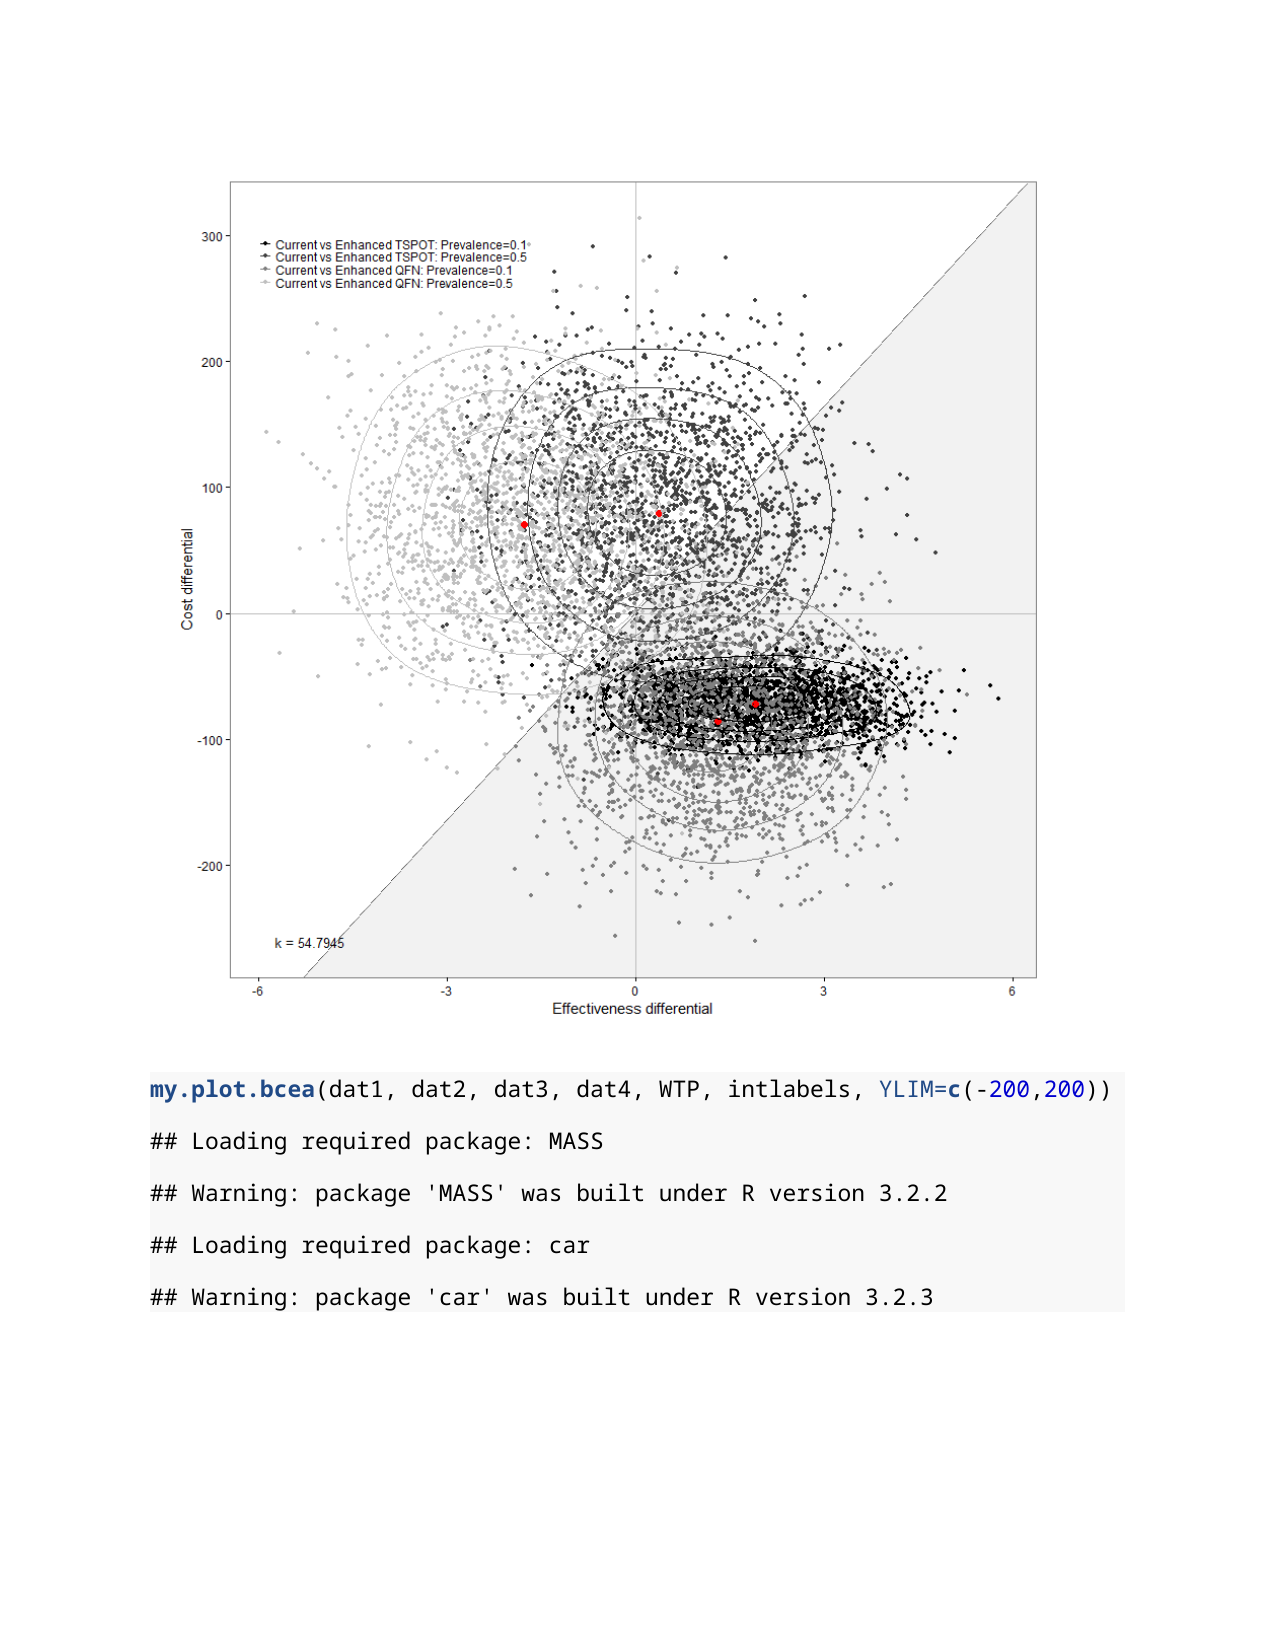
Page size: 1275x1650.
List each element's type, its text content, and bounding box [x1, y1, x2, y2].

picture [168, 150, 1044, 1025]
text my.plot.bcea(dat1, dat2, dat3, dat4, WTP, intlabels, YLIM=c(-200,200)) [150, 1072, 1125, 1104]
text ## Warning: package 'car' was built under R version 3.2.3 [150, 1281, 1125, 1312]
text ## Warning: package 'MASS' was built under R version 3.2.2 [150, 1177, 1125, 1208]
text ## Loading required package: MASS [150, 1124, 1125, 1156]
text ## Loading required package: car [150, 1229, 1125, 1260]
